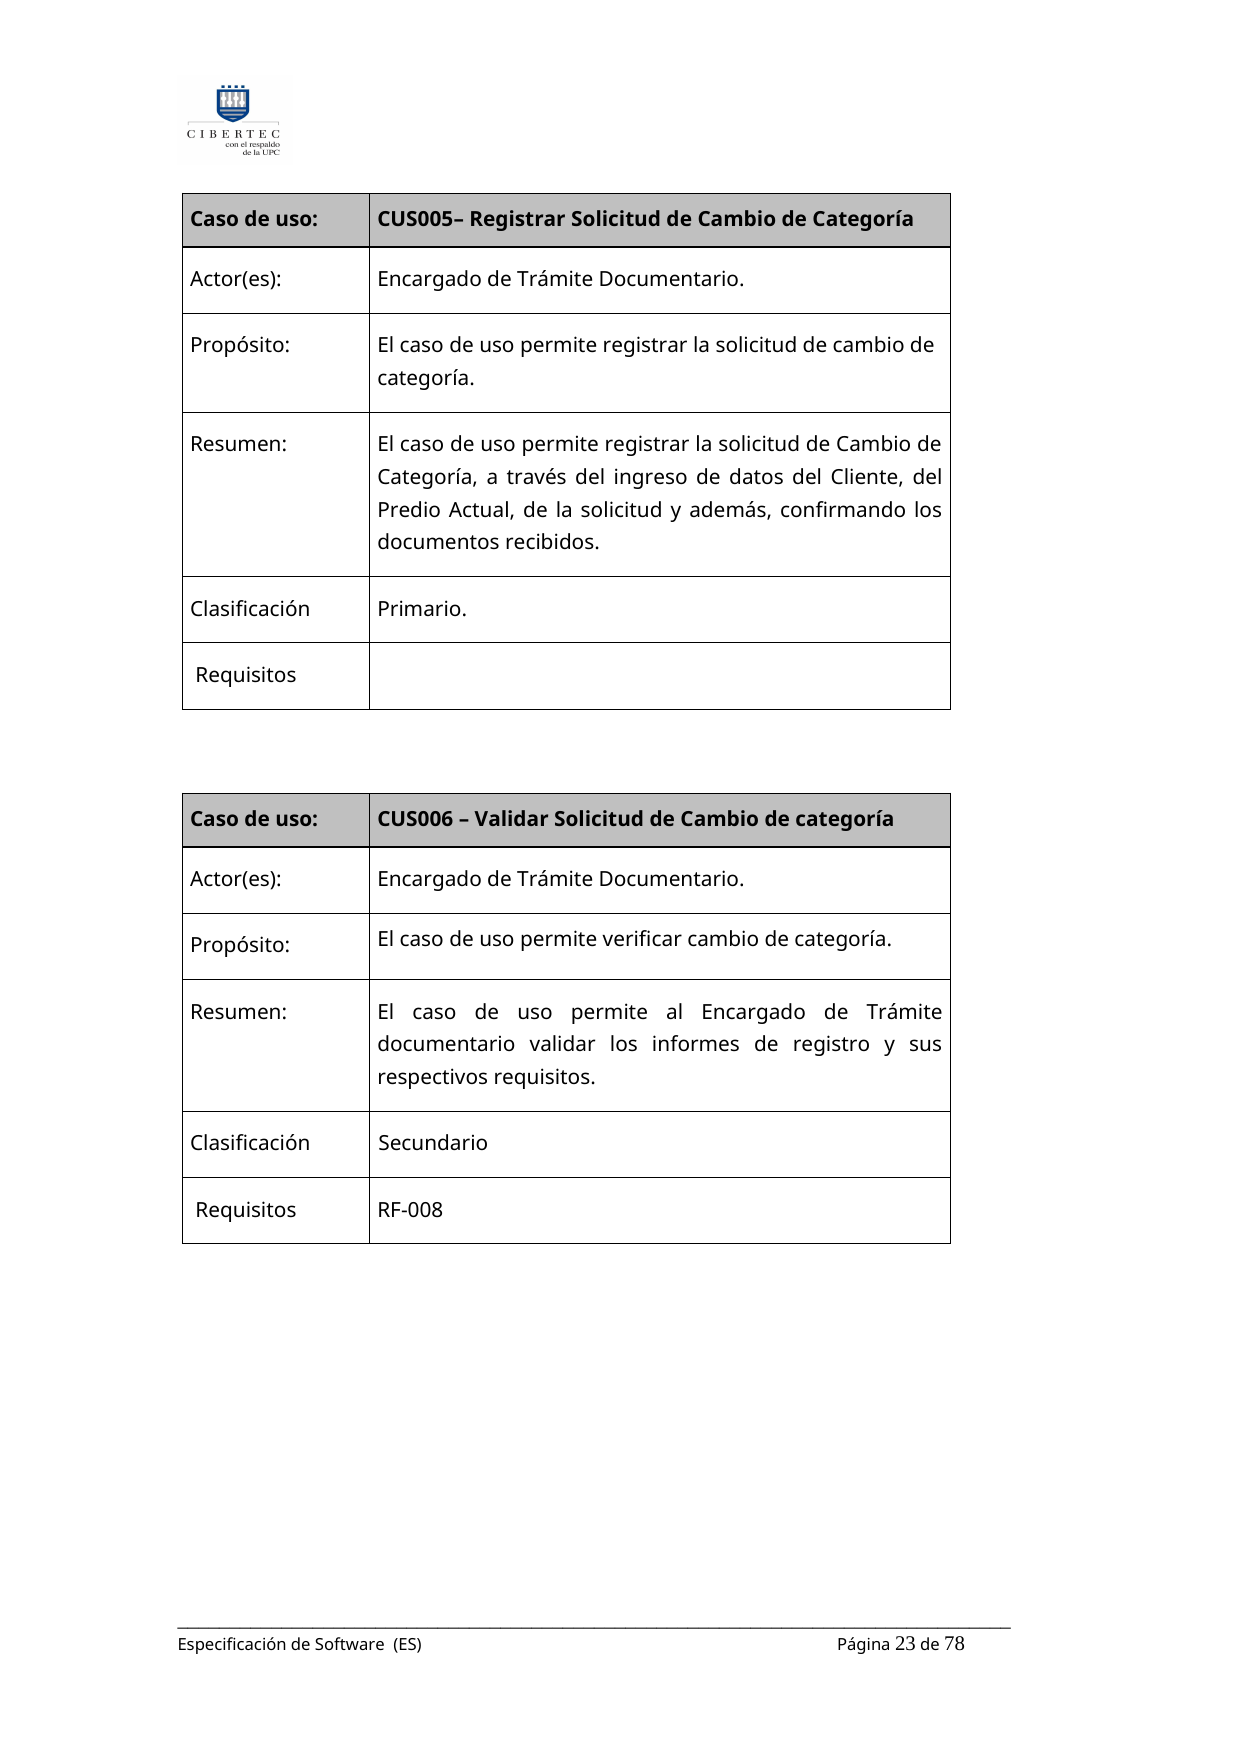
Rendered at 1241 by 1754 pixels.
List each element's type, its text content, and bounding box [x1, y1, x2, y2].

table_cell Propósito: [183, 914, 369, 979]
table_cell Actor(es): [183, 848, 369, 913]
table_cell RF-008 [370, 1178, 950, 1243]
table_cell Actor(es): [183, 248, 369, 313]
table_cell Resumen: [183, 980, 369, 1111]
table_cell El caso de uso permite registrar la solicitud de cambio de categoría. [370, 314, 950, 412]
table_cell Primario. [370, 577, 950, 642]
table_cell Secundario [370, 1112, 950, 1177]
table_cell Resumen: [183, 413, 369, 576]
table_cell El caso de uso permite al Encargado de Trámite documentario validar los informes de registro y sus respectivos requisitos. [370, 980, 950, 1111]
picture [177, 75, 293, 165]
table_cell Requisitos [183, 643, 369, 709]
table_cell [370, 643, 950, 709]
table_cell Encargado de Trámite Documentario. [370, 248, 950, 313]
table_cell Requisitos [183, 1178, 369, 1243]
table_header Caso de uso: [183, 794, 369, 846]
table_cell El caso de uso permite verificar cambio de categoría. [370, 914, 950, 979]
table_cell Clasificación [183, 1112, 369, 1177]
table_cell Encargado de Trámite Documentario. [370, 848, 950, 913]
table_cell Clasificación [183, 577, 369, 642]
table_cell El caso de uso permite registrar la solicitud de Cambio de Categoría, a través del ingreso de datos del Cliente, del Predio Actual, de la solicitud y además, confirmando los documentos recibidos. [370, 413, 950, 576]
table_header Caso de uso: [183, 194, 369, 246]
table_cell Propósito: [183, 314, 369, 412]
table_header CUS006 – Validar Solicitud de Cambio de categoría [370, 794, 950, 846]
table_header CUS005– Registrar Solicitud de Cambio de Categoría [370, 194, 950, 246]
